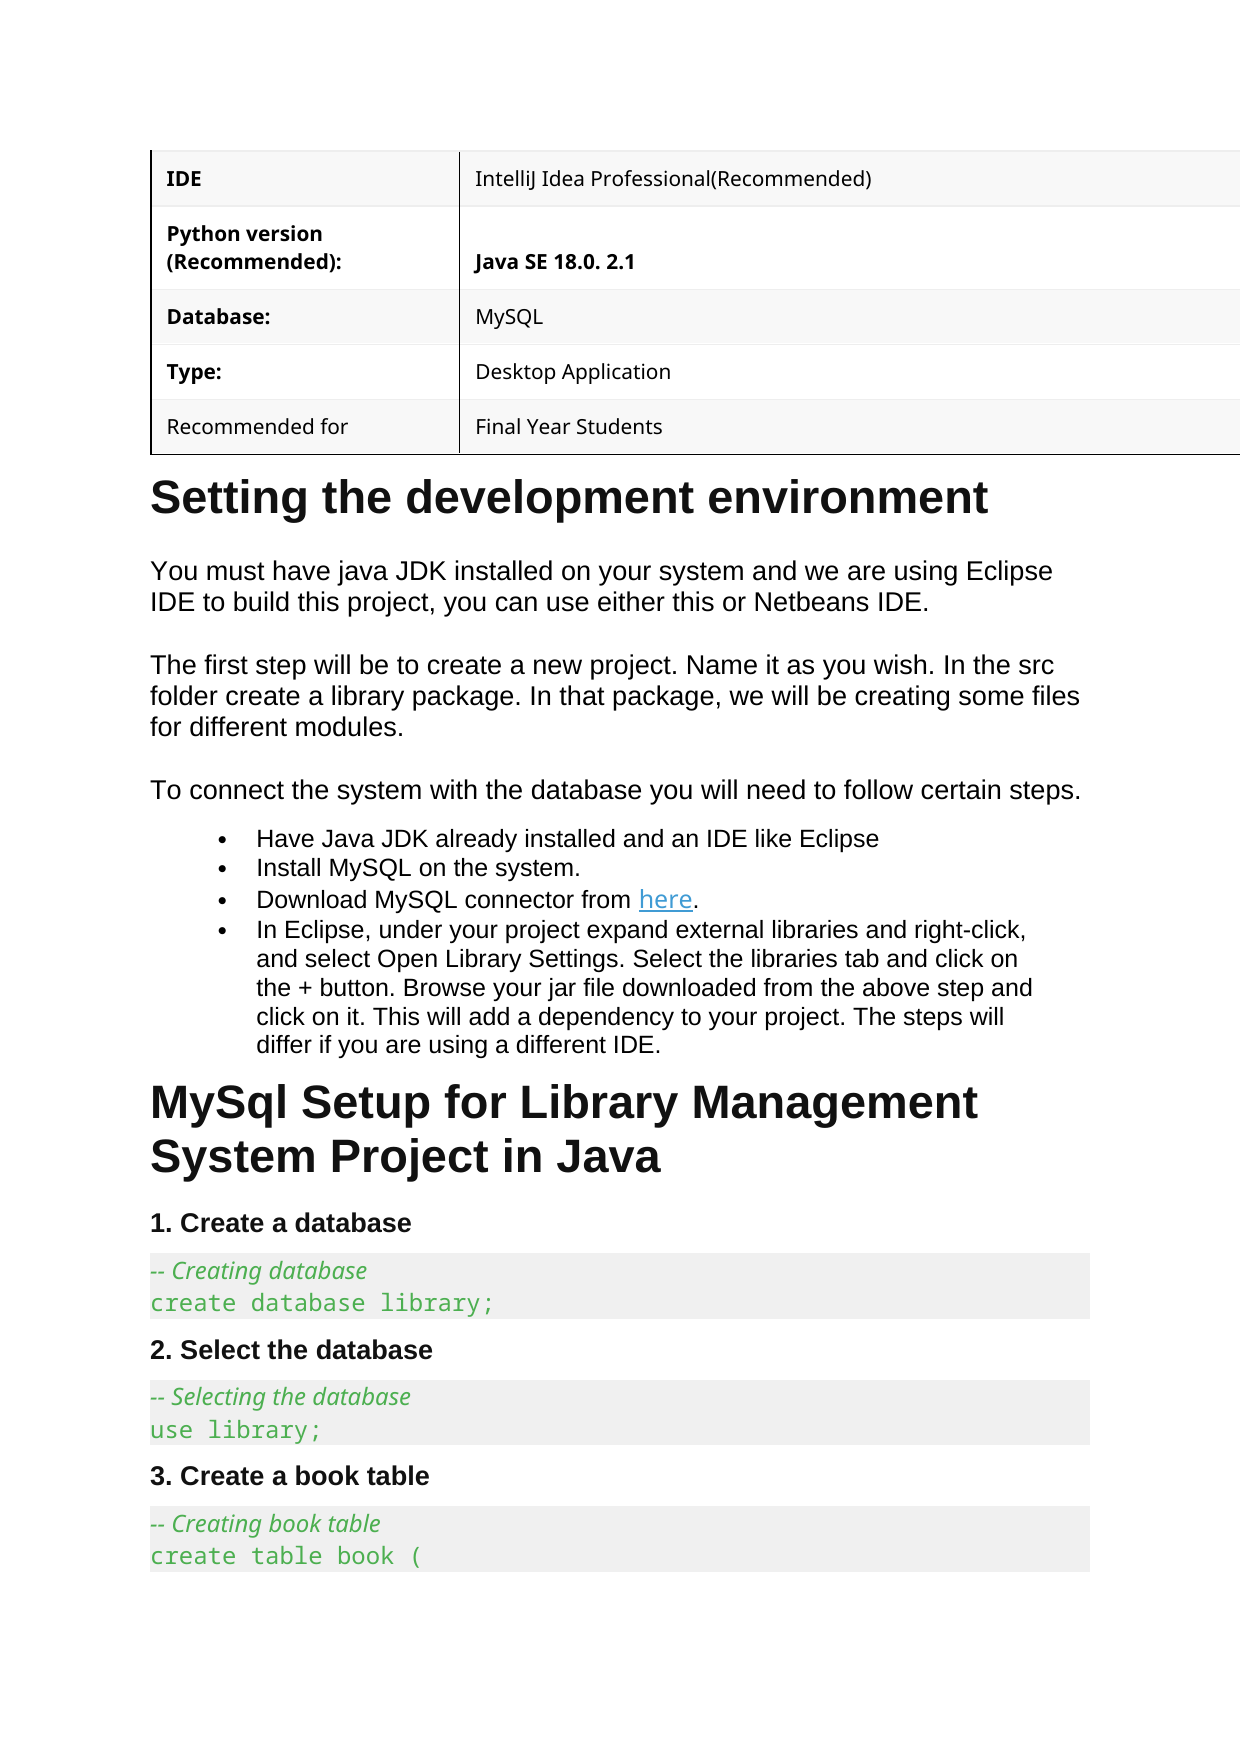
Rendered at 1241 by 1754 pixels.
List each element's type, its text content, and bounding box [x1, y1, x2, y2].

table_cell Desktop Application [460, 345, 1240, 398]
list Download MySQL connector from here. [219, 881, 1059, 916]
table_cell Final Year Students [460, 400, 1240, 453]
table_cell Java SE 18.0. 2.1 [460, 207, 1240, 288]
text create database library; [150, 1286, 1090, 1319]
list In Eclipse, under your project expand external libraries and right-click, and select Open Library Settings. Select the libraries tab and click on the + button. Browse your jar file downloaded from the above step and click on it. This will add a dependency to your project. The steps will differ if you are using a different IDE. [219, 916, 1059, 1059]
text create table book ( [150, 1539, 1090, 1572]
table_cell IDE [152, 152, 459, 205]
text -- Creating book table [150, 1506, 1090, 1539]
text Setting the development environment [150, 470, 1090, 524]
table_cell Python version (Recommended): [152, 207, 459, 288]
text MySql Setup for Library Management System Project in Java [150, 1074, 1090, 1182]
text -- Creating database [150, 1253, 1090, 1286]
text 1. Create a database [150, 1207, 1090, 1238]
table_cell MySQL [460, 290, 1240, 343]
text use library; [150, 1412, 1090, 1445]
text You must have java JDK installed on your system and we are using Eclipse IDE to build this project, you can use either this or Netbeans IDE. [150, 555, 1090, 618]
list Install MySQL on the system. [219, 853, 1059, 881]
table_cell Type: [152, 345, 459, 398]
table_cell Database: [152, 290, 459, 343]
text The first step will be to create a new project. Name it as you wish. In the src folder create a library package. In that package, we will be creating some files for different modules. [150, 649, 1090, 743]
text -- Selecting the database [150, 1380, 1090, 1412]
list Have Java JDK already installed and an IDE like Eclipse [219, 824, 1059, 853]
text To connect the system with the database you will need to follow certain steps. [150, 774, 1090, 805]
table_cell IntelliJ Idea Professional(Recommended) [460, 152, 1240, 205]
text 2. Select the database [150, 1334, 1090, 1365]
table_cell Recommended for [152, 400, 459, 453]
text 3. Create a book table [150, 1460, 1090, 1491]
